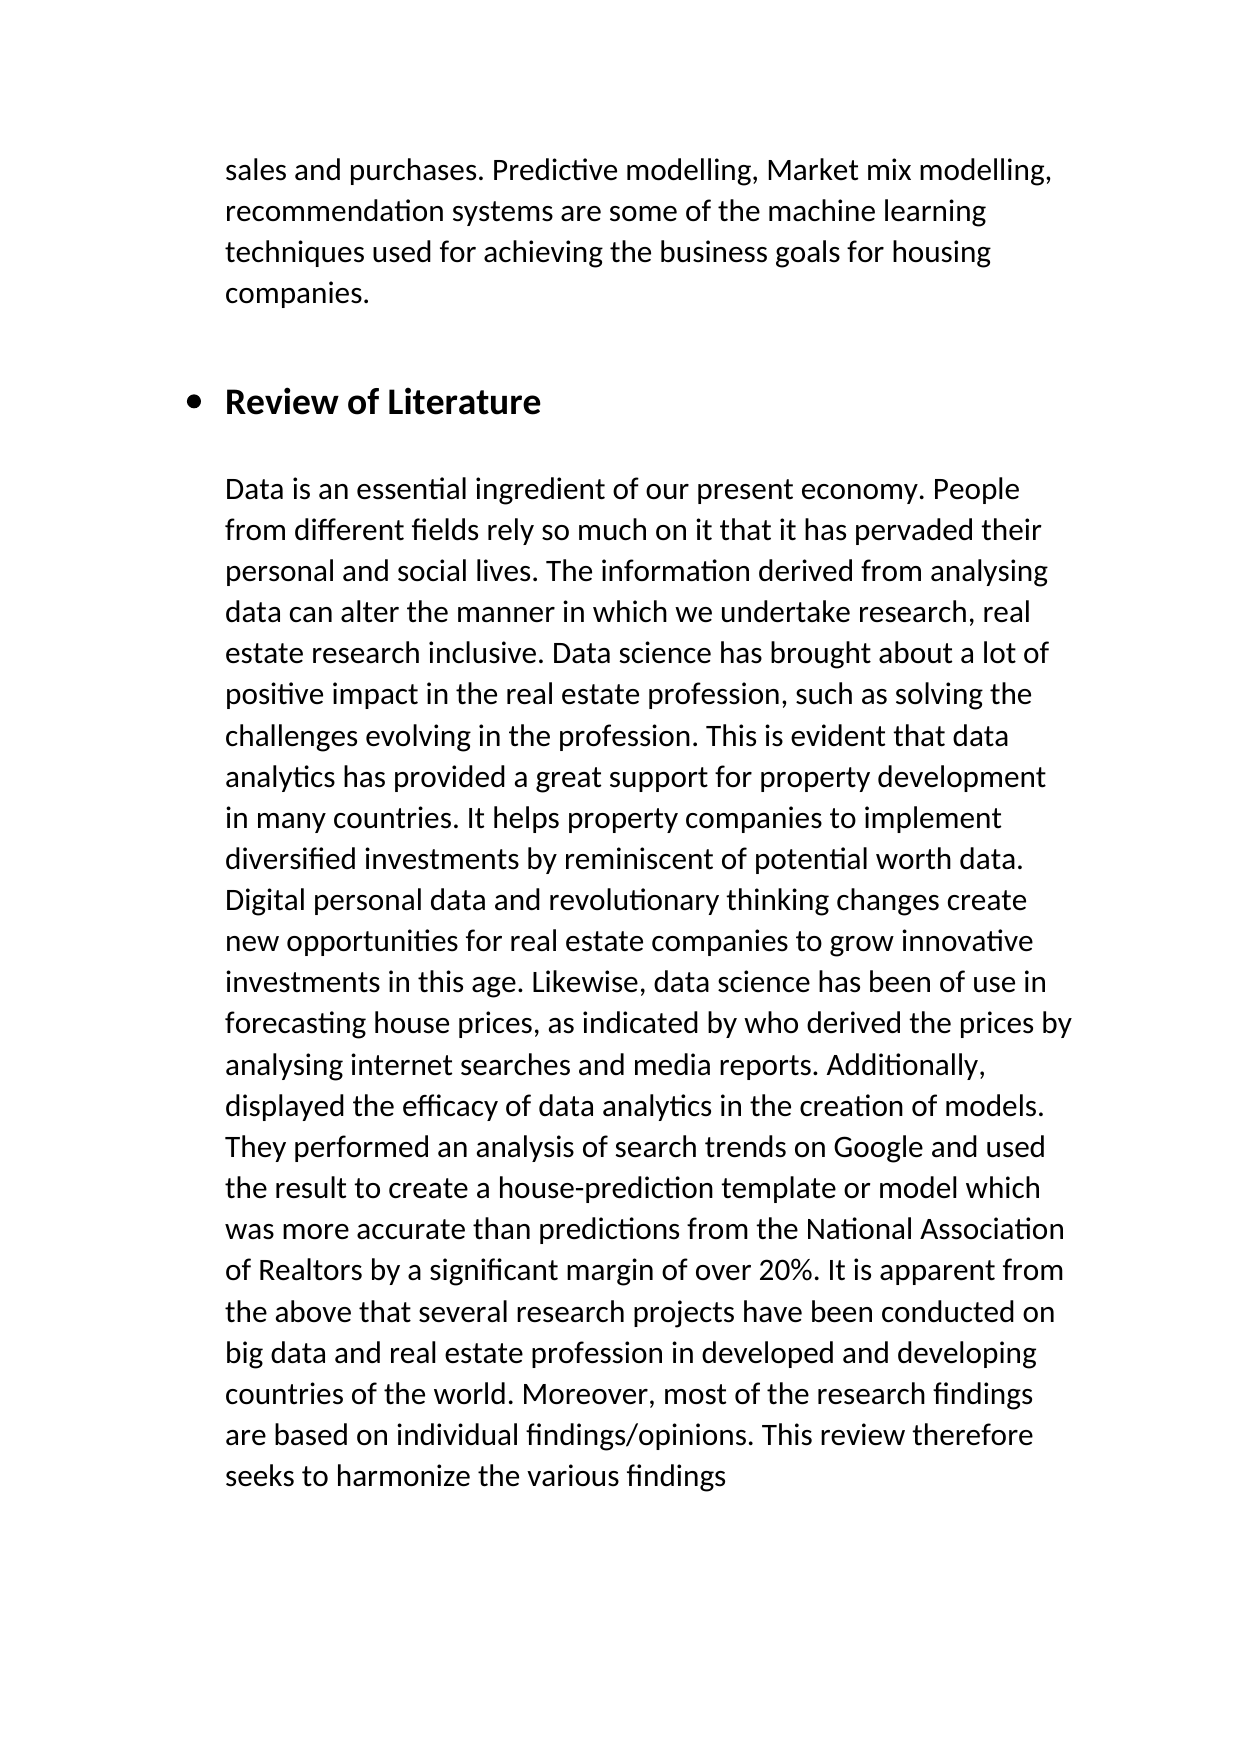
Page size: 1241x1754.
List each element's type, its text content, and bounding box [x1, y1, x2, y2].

list Review of Literature [187, 378, 1078, 424]
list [225, 150, 1078, 312]
list Data is an essential ingredient of our present economy. People from different fields rely so much on it that it has pervaded their personal and social lives. The information derived from analysing data can alter the manner in which we undertake research, real estate research inclusive. Data science has brought about a lot of positive impact in the real estate profession, such as solving the challenges evolving in the profession. This is evident that data analytics has provided a great support for property development in many countries. It helps property companies to implement diversified investments by reminiscent of potential worth data. Digital personal data and revolutionary thinking changes create new opportunities for real estate companies to grow innovative investments in this age. Likewise, data science has been of use in forecasting house prices, as indicated by who derived the prices by analysing internet searches and media reports. Additionally, displayed the efficacy of data analytics in the creation of models. They performed an analysis of search trends on Google and used the result to create a house-prediction template or model which was more accurate than predictions from the National Association of Realtors by a significant margin of over 20%. It is apparent from the above that several research projects have been conducted on big data and real estate profession in developed and developing countries of the world. Moreover, most of the research findings are based on individual findings/opinions. This review therefore seeks to harmonize the various findings [225, 469, 1078, 1494]
